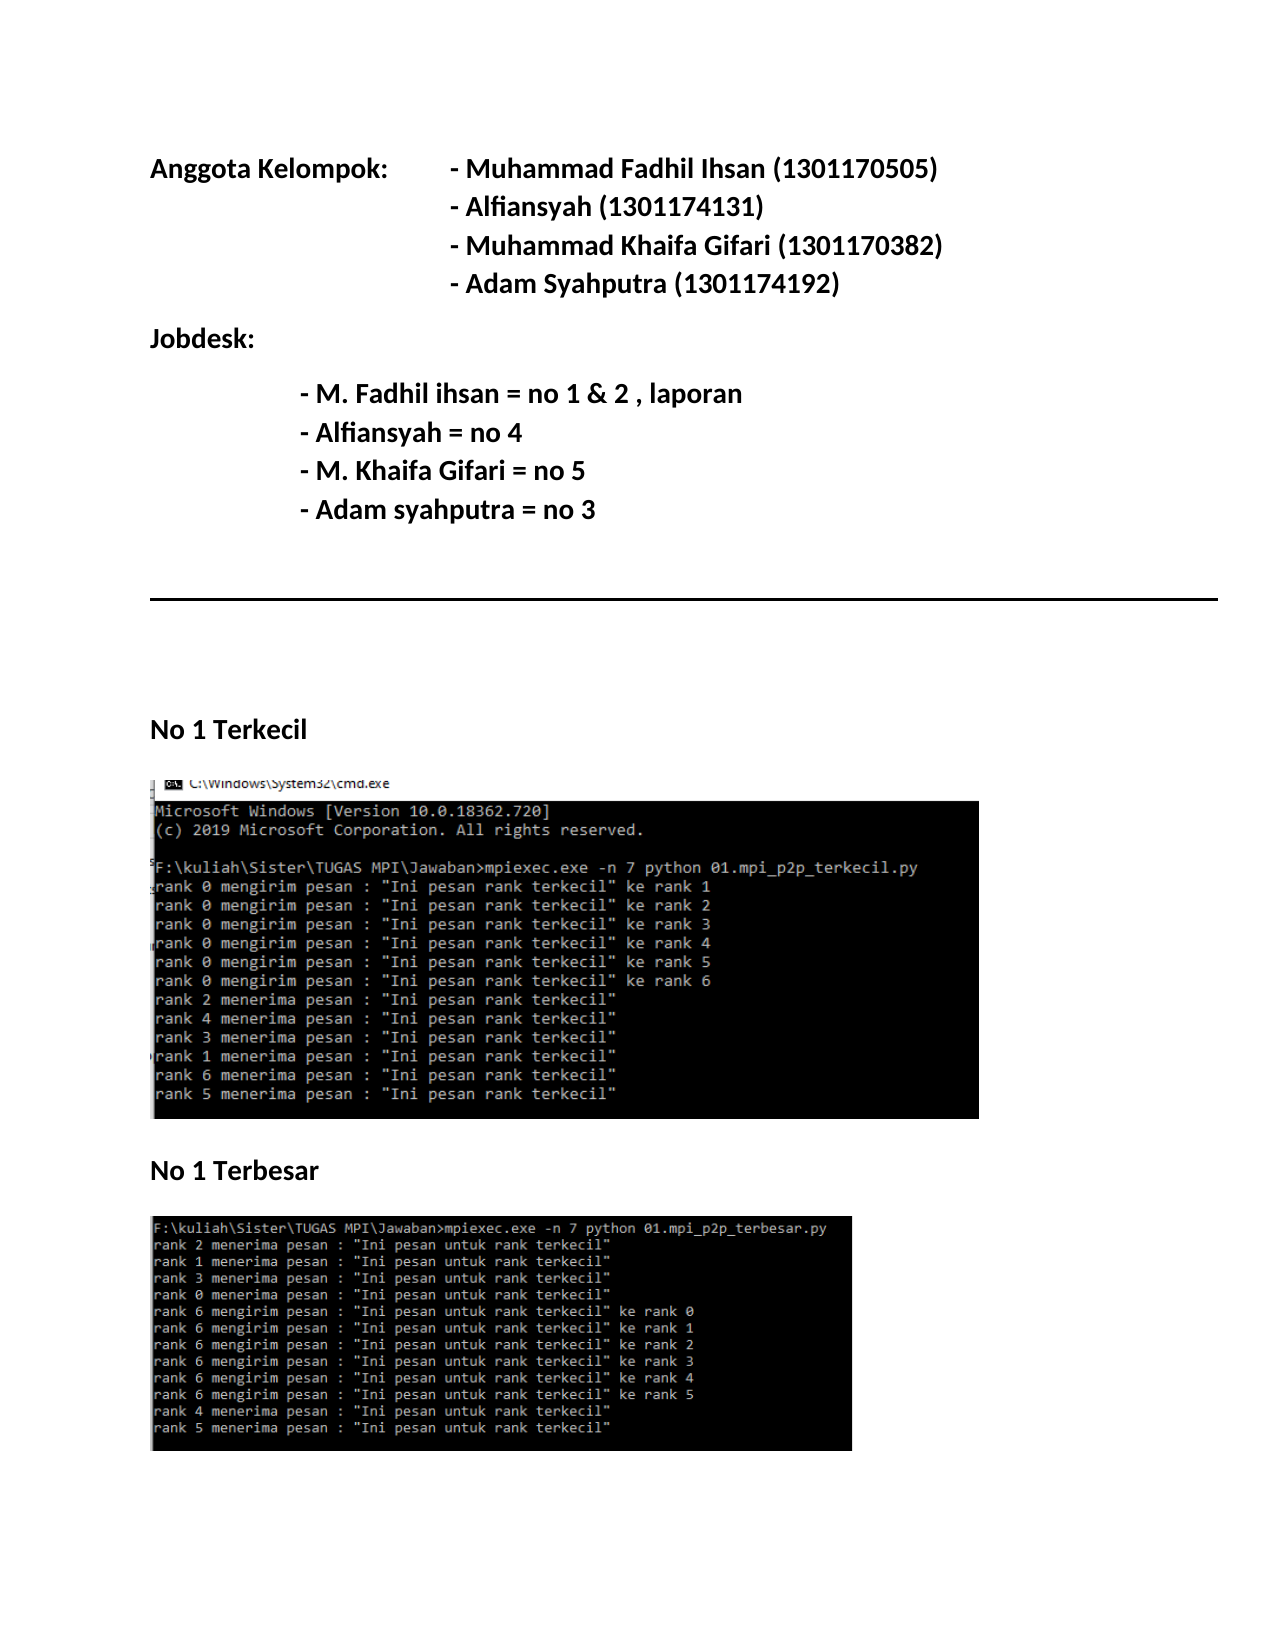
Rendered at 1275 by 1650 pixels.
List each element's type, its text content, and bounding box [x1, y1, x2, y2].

text - M. Fadhil ihsan = no 1 & 2 , laporan [150, 376, 1125, 411]
text - Alfiansyah = no 4 [150, 414, 1125, 449]
text - Alfiansyah (1301174131) [150, 188, 1125, 224]
text Anggota Kelompok: - Muhammad Fadhil Ihsan (1301170505) [150, 150, 1125, 186]
text No 1 Terkecil [150, 711, 1125, 747]
text - Muhammad Khaifa Gifari (1301170382) [150, 227, 1125, 262]
picture [150, 1216, 853, 1451]
text No 1 Terbesar [150, 1152, 1125, 1188]
text - Adam Syahputra (1301174192) [150, 265, 1125, 301]
text - M. Khaifa Gifari = no 5 [150, 452, 1125, 488]
text Jobdesk: [150, 320, 1125, 356]
text - Adam syahputra = no 3 [150, 491, 1125, 526]
picture [150, 780, 979, 1119]
